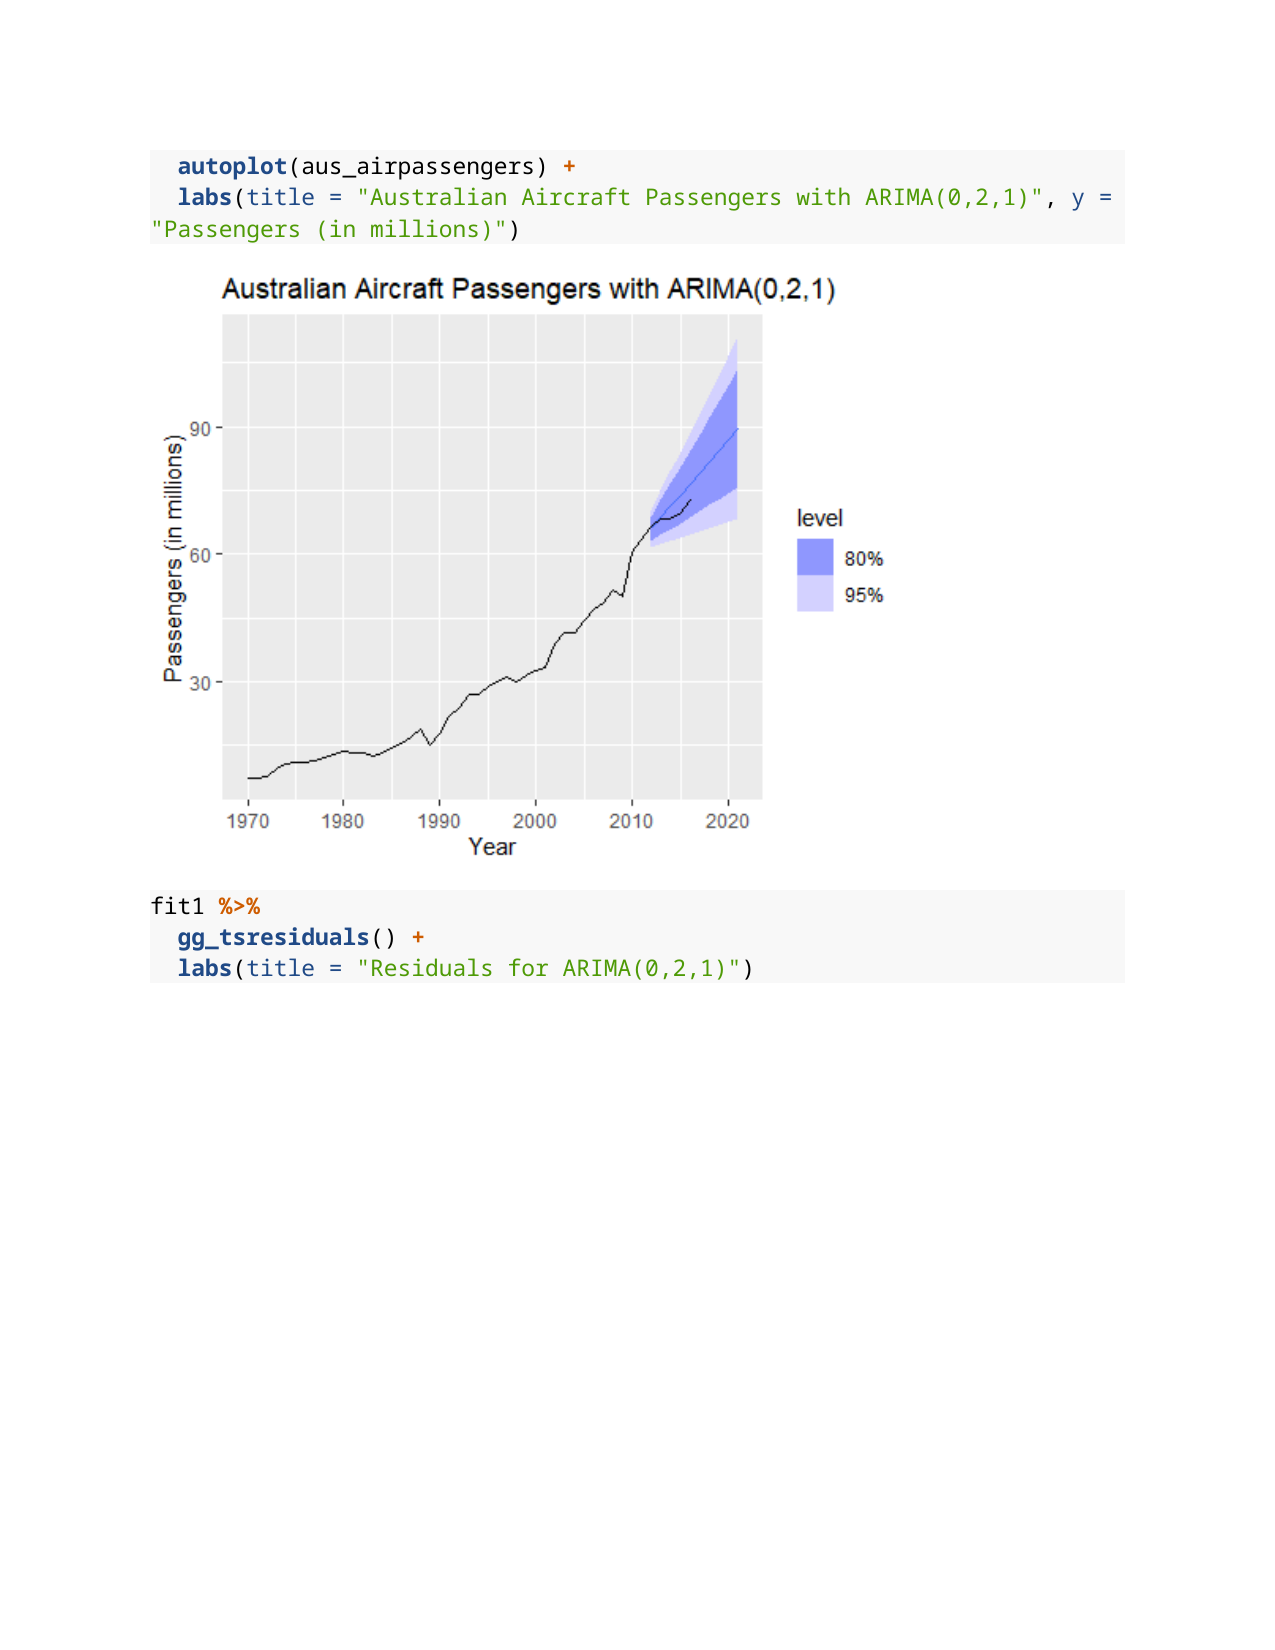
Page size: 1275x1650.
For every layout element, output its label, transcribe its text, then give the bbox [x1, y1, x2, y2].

text fit1 %>% gg_tsresiduals() + labs(title = "Residuals for ARIMA(0,2,1)") [260, 890, 1125, 983]
picture [150, 264, 908, 871]
